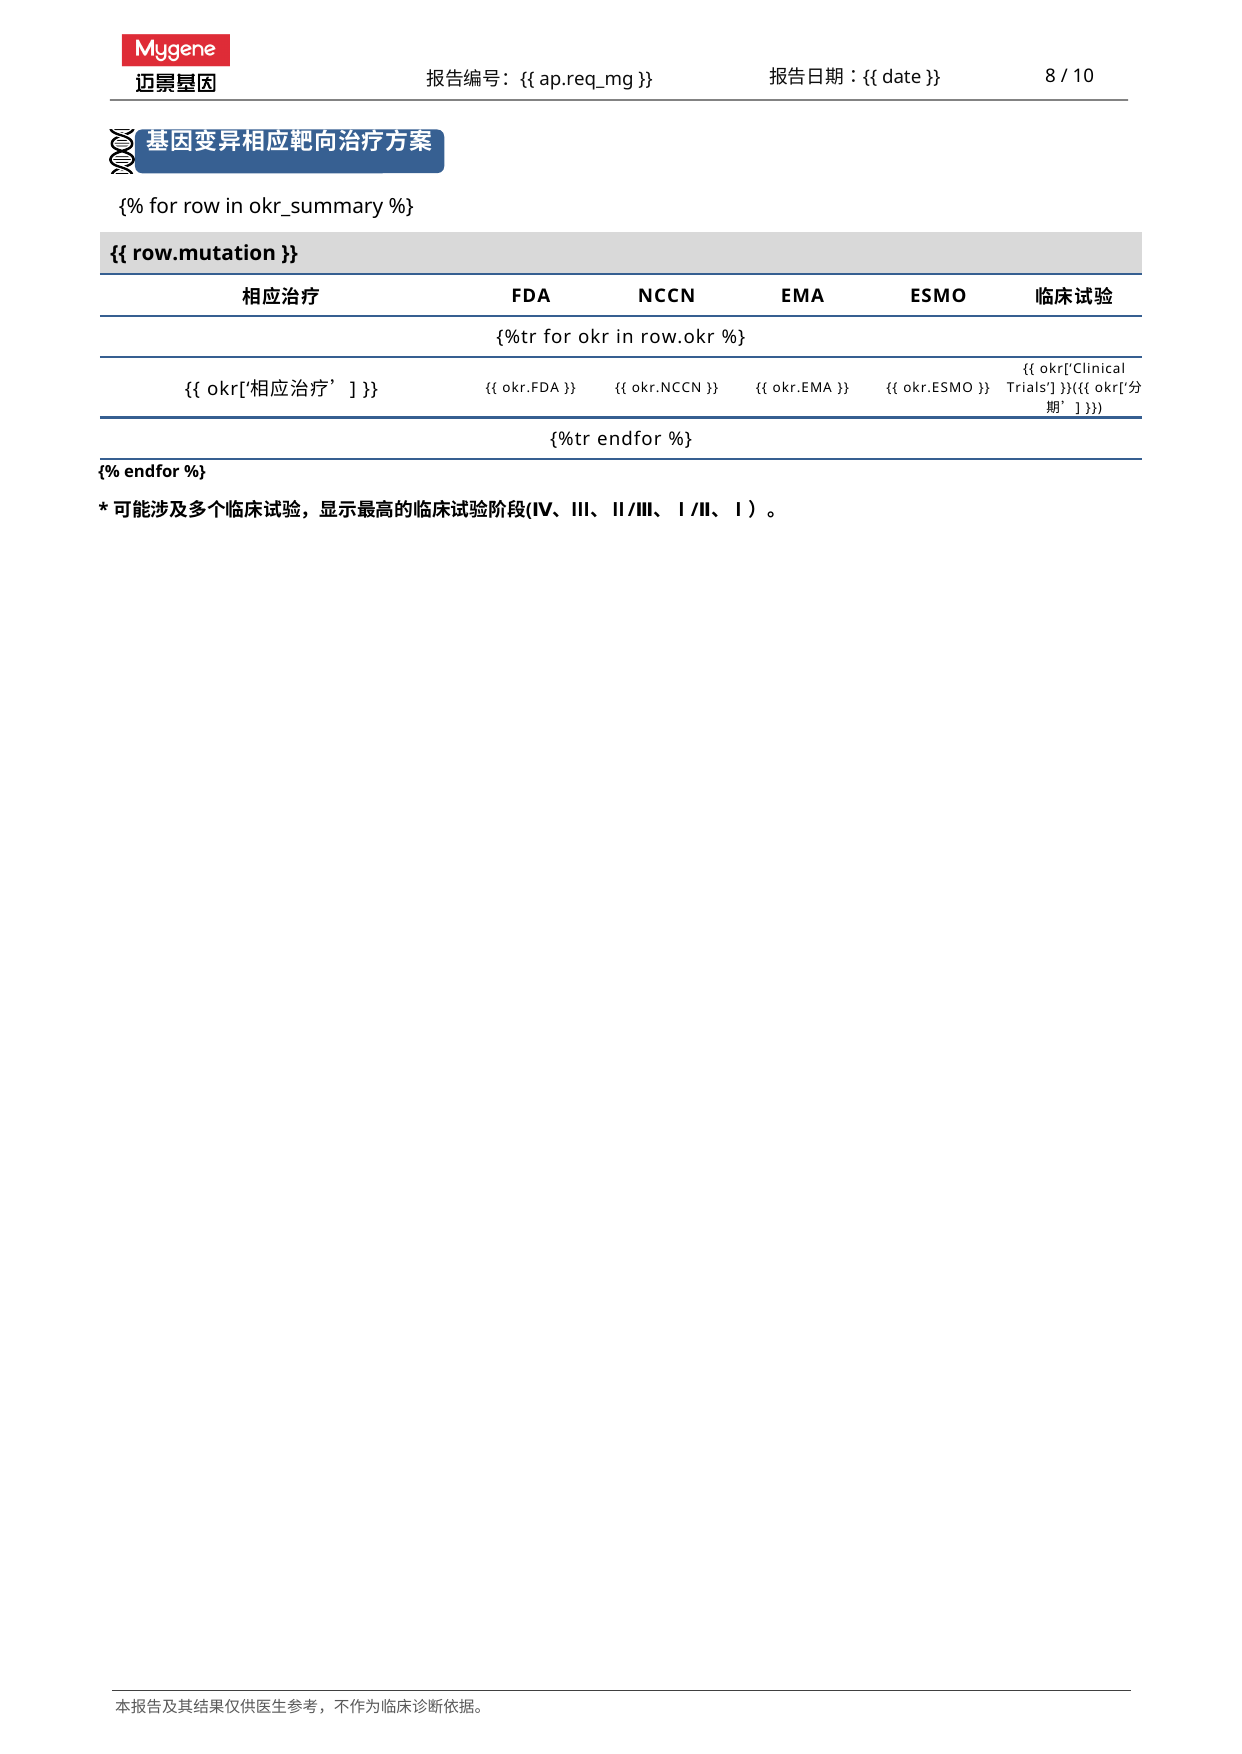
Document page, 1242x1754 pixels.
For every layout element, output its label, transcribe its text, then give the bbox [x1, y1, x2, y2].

table_cell {{ okr.EMA }} [734, 358, 870, 416]
text {% for row in okr_summary %} [98, 191, 1144, 219]
table_cell {%tr for okr in row.okr %} [100, 317, 1142, 356]
table_cell {{ okr.FDA }} [463, 358, 598, 416]
table_header {{ row.mutation }} [100, 232, 1142, 273]
table_cell {{ okr[‘Clinical Trials’] }}({{ okr[‘分期’] }}) [1006, 358, 1142, 416]
table_cell 相应治疗 [100, 275, 463, 314]
table_cell {%tr endfor %} [100, 419, 1142, 458]
table_cell 临床试验 [1006, 275, 1142, 314]
picture [121, 34, 230, 92]
table_cell FDA [463, 275, 598, 314]
table_cell ESMO [870, 275, 1006, 314]
table_cell EMA [734, 275, 870, 314]
text * 可能涉及多个临床试验，显示最高的临床试验阶段(Ⅳ、Ⅲ、Ⅱ/Ⅲ、Ⅰ/Ⅱ、Ⅰ）。 [98, 495, 1144, 522]
table_cell {{ okr.NCCN }} [599, 358, 734, 416]
table_cell {{ okr.ESMO }} [870, 358, 1006, 416]
table_cell {{ okr[‘相应治疗’] }} [100, 358, 463, 416]
picture [109, 156, 135, 174]
subtitle 基因变异相应靶向治疗方案 [98, 122, 1144, 156]
text {% endfor %} [98, 460, 1144, 483]
table_cell NCCN [599, 275, 734, 314]
